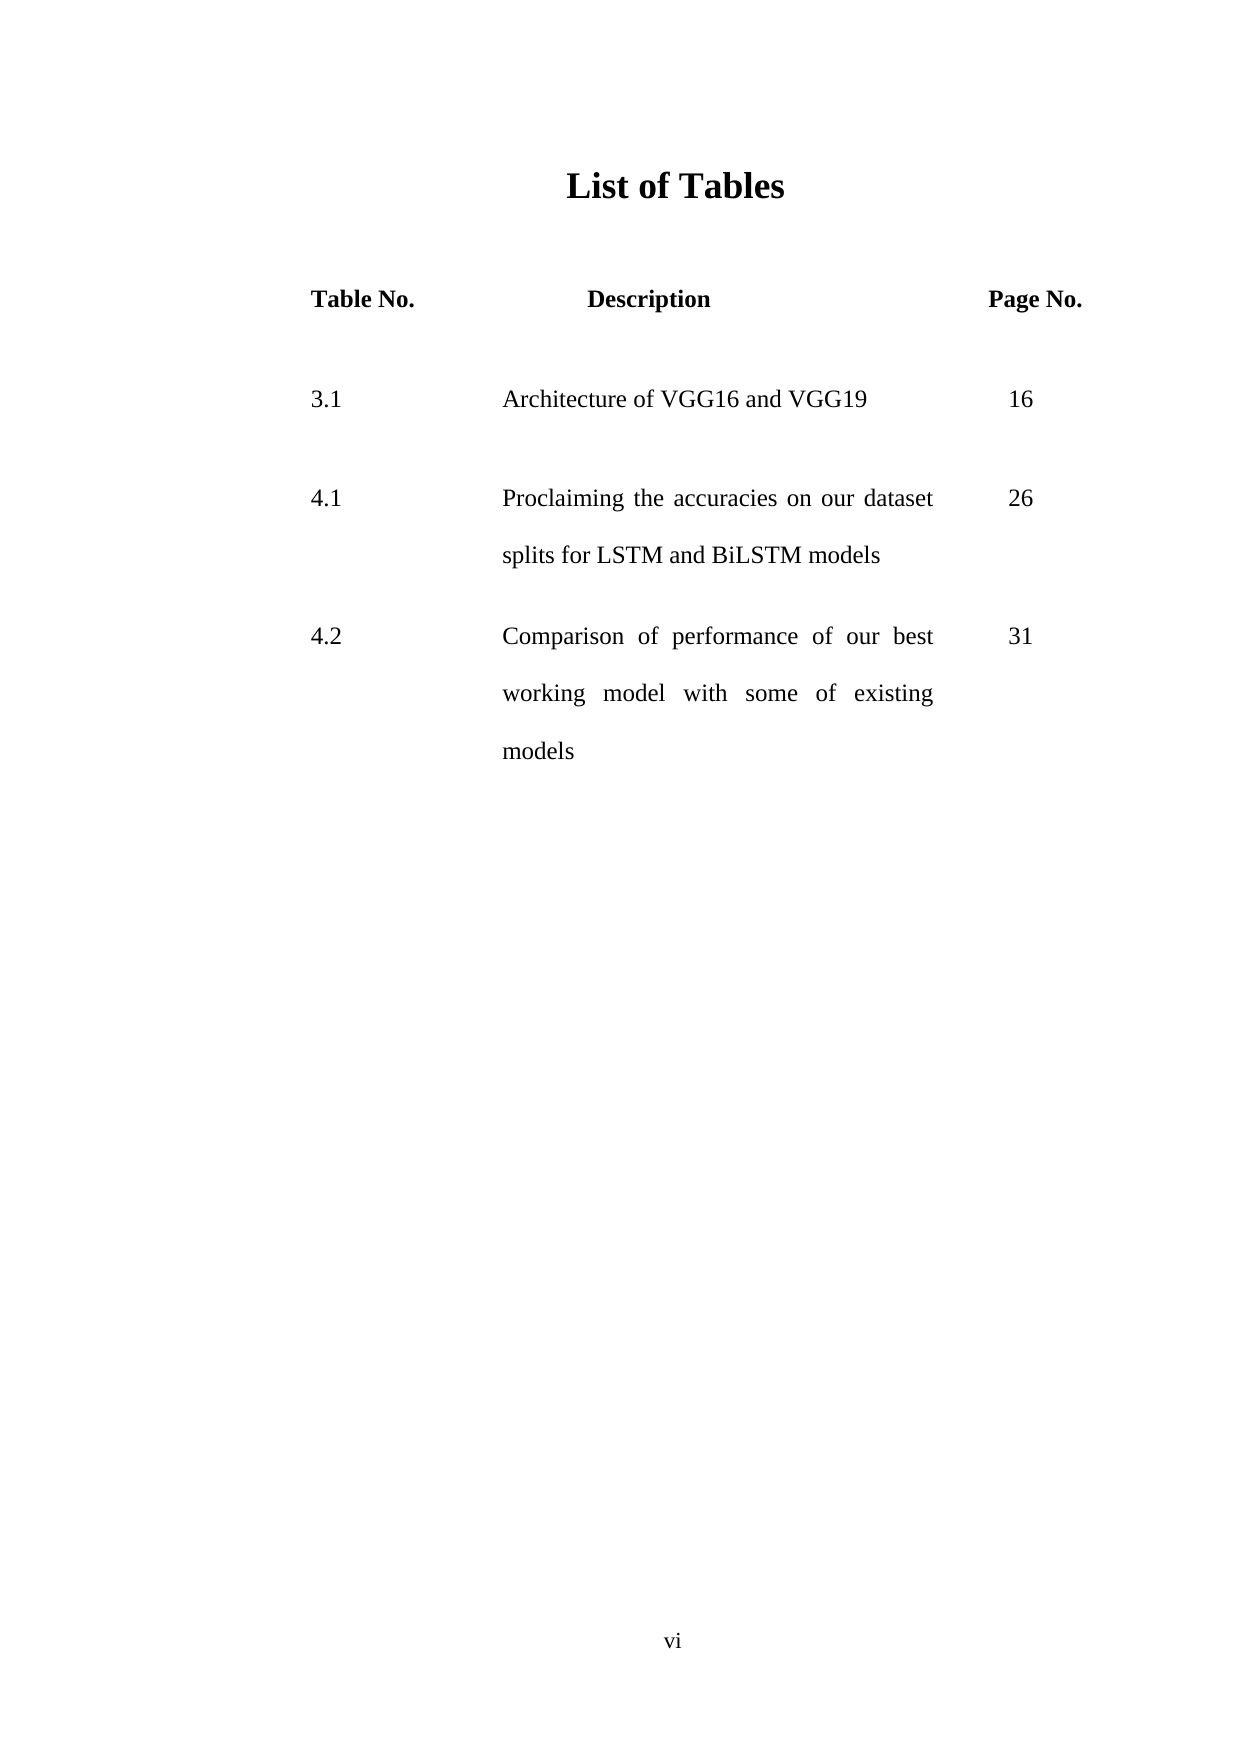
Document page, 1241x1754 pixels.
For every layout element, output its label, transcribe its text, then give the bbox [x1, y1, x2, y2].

table_cell Proclaiming the accuracies on our dataset splits for LSTM and BiLSTM models [491, 470, 934, 608]
table_header Description [491, 271, 934, 370]
table_cell 4.2 [299, 608, 491, 803]
table_header Table No. [299, 271, 491, 370]
table_header Page No. [934, 271, 1132, 370]
table_cell 31 [934, 608, 1132, 803]
table_cell 26 [934, 470, 1132, 608]
table_cell 4.1 [299, 470, 491, 608]
table_cell 16 [934, 370, 1132, 470]
table_cell Architecture of VGG16 and VGG19 [491, 370, 934, 470]
table_cell 3.1 [299, 370, 491, 470]
subtitle List of Tables [311, 163, 993, 206]
table_cell Comparison of performance of our best working model with some of existing models [491, 608, 934, 803]
